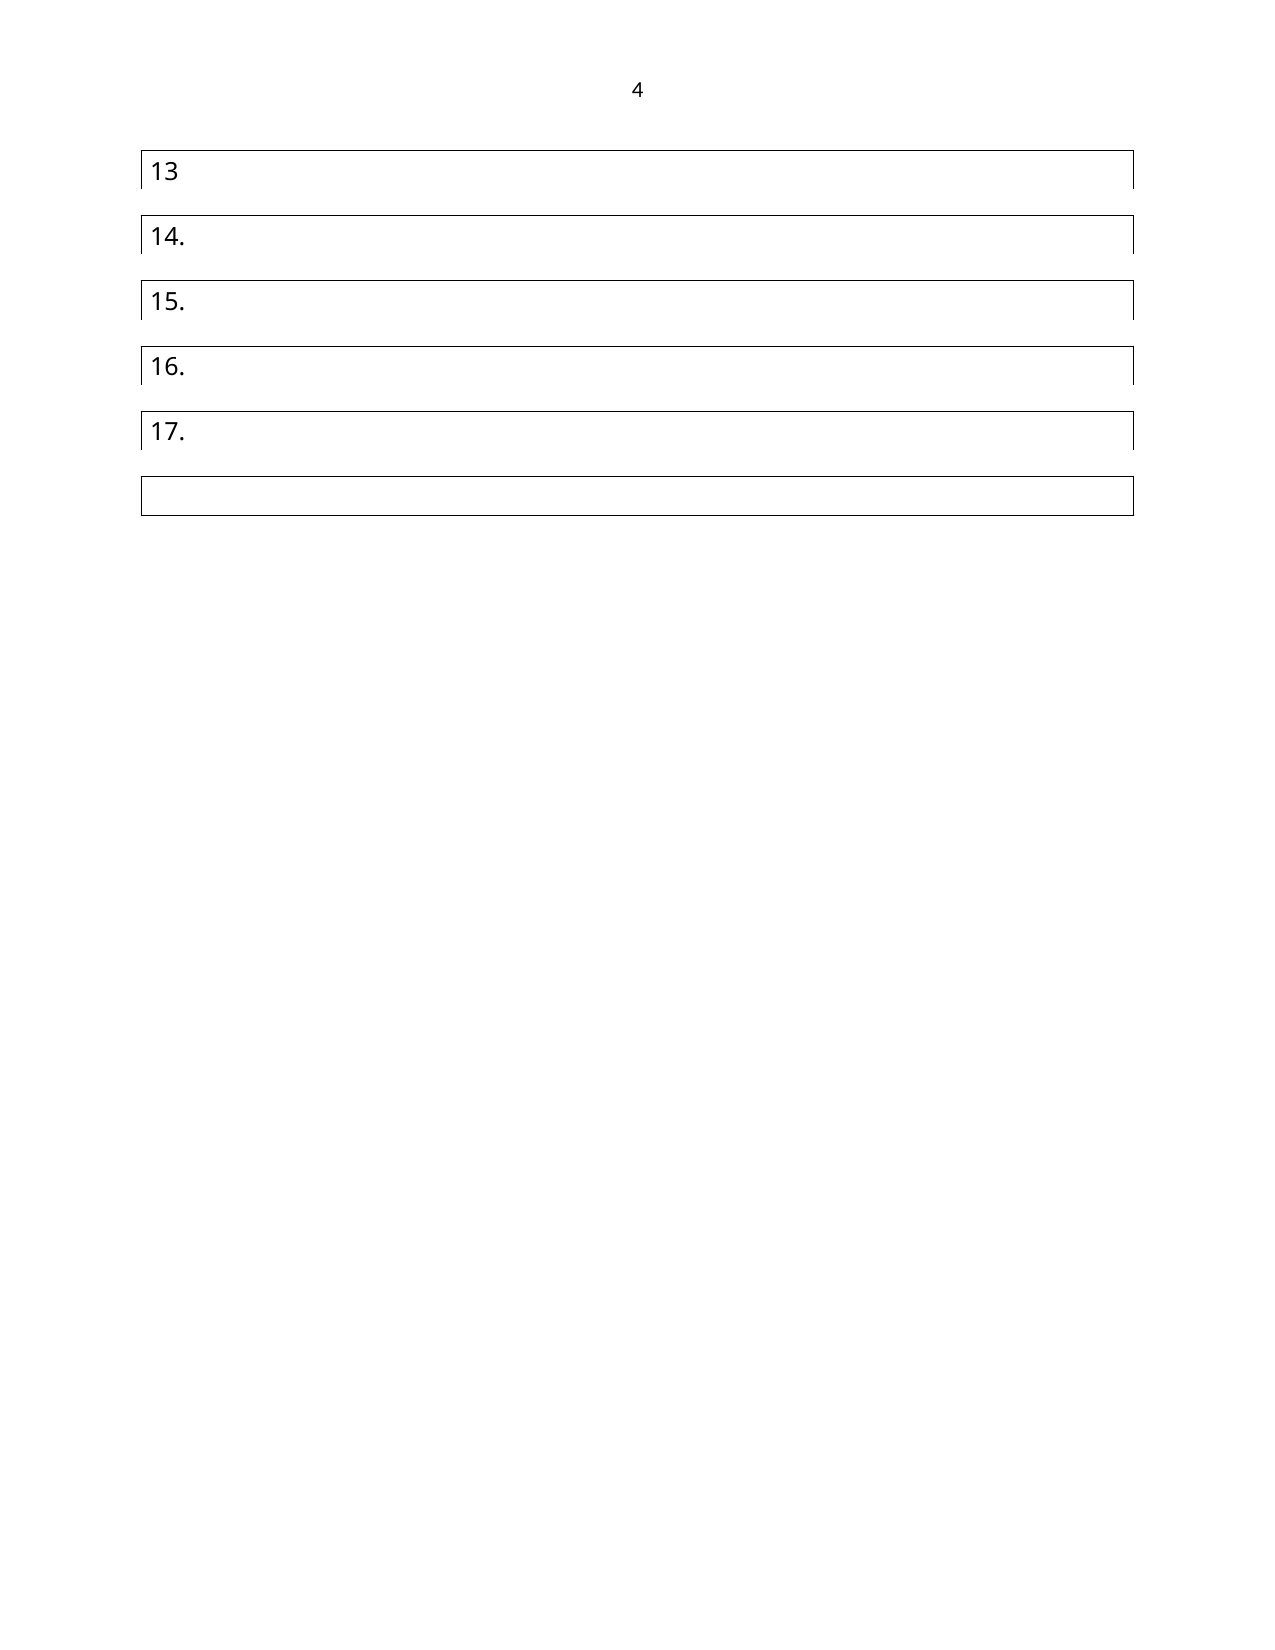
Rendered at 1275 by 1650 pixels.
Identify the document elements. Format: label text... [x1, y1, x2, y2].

text 17. [142, 412, 1133, 450]
text 14. [142, 216, 1133, 254]
text 13 [142, 151, 1133, 189]
text 15. [142, 281, 1133, 320]
text 16. [142, 347, 1133, 385]
